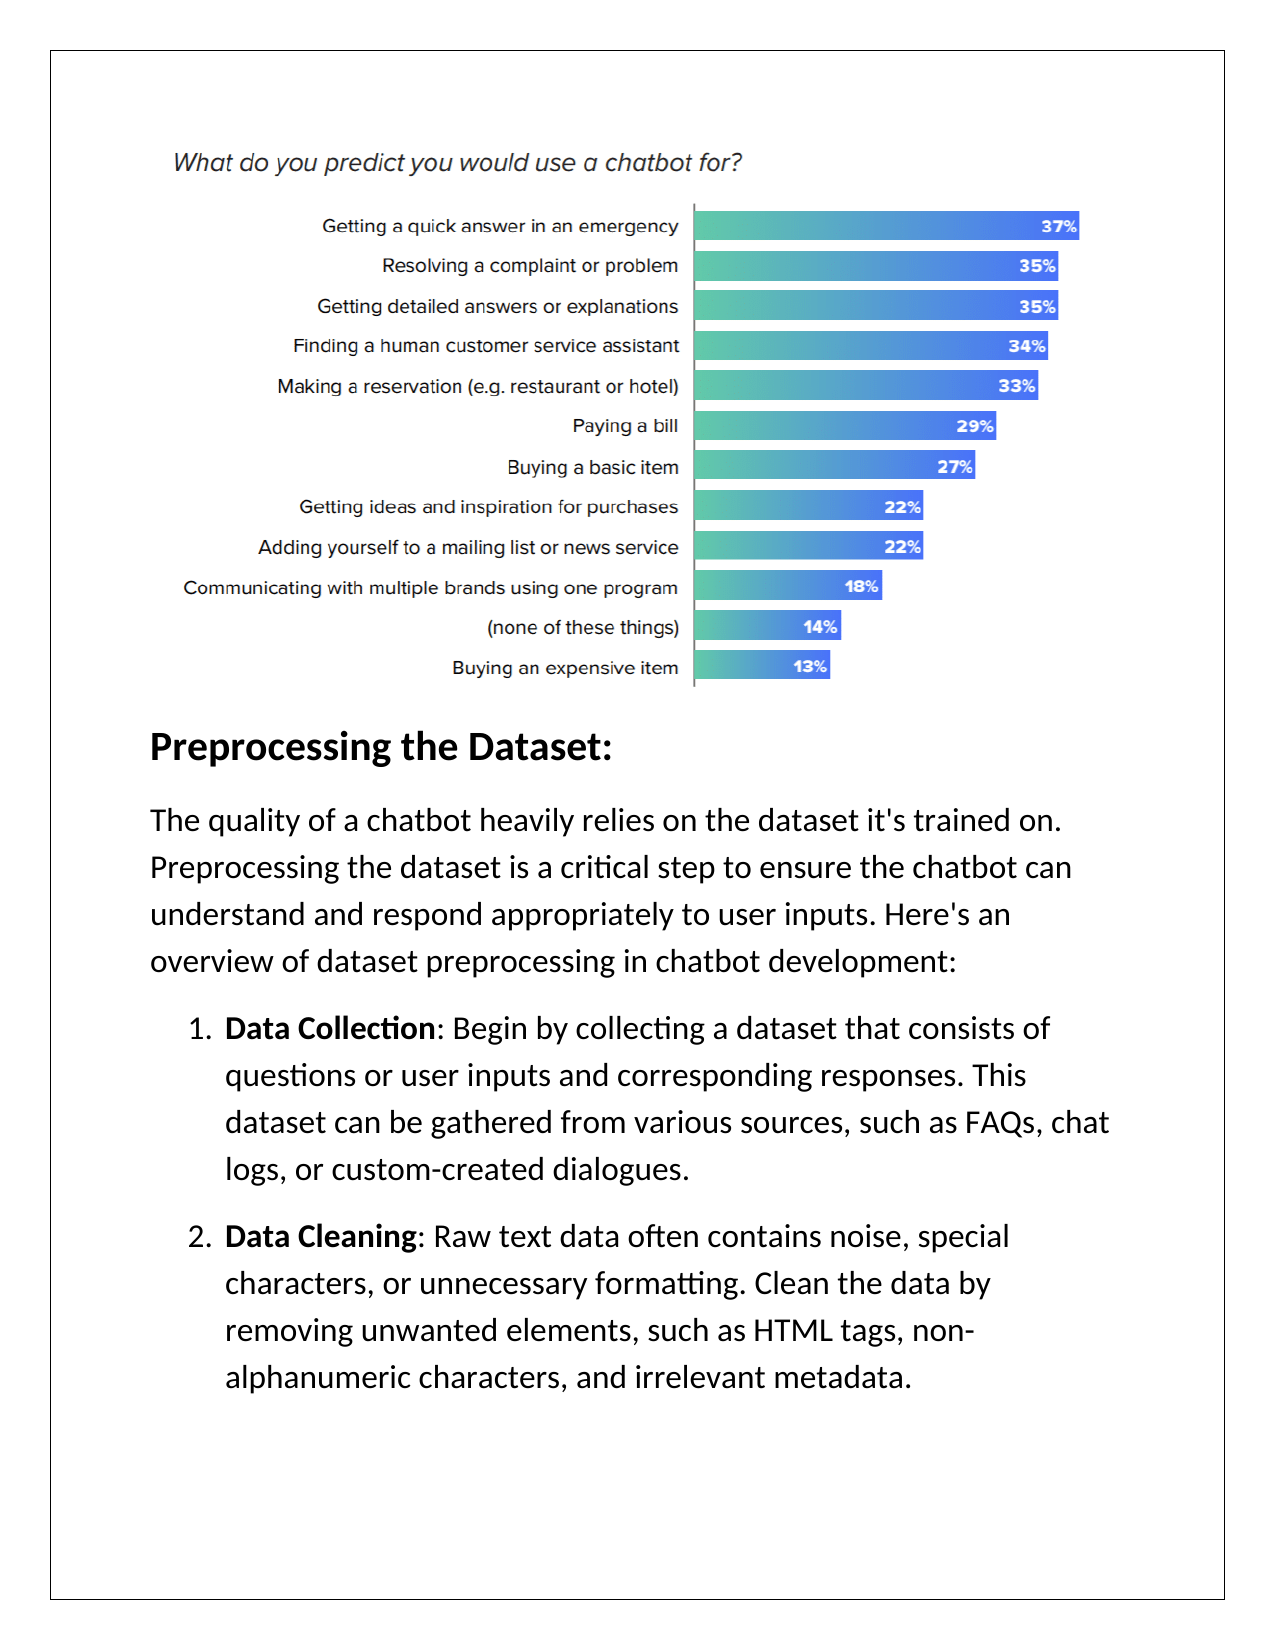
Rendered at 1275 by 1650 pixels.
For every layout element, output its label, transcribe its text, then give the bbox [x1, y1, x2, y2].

list Data Cleaning: Raw text data often contains noise, special characters, or unnecessary formatting. Clean the data by removing unwanted elements, such as HTML tags, non-alphanumeric characters, and irrelevant metadata. [187, 1215, 1125, 1396]
picture [150, 150, 1125, 696]
list Data Collection: Begin by collecting a dataset that consists of questions or user inputs and corresponding responses. This dataset can be gathered from various sources, such as FAQs, chat logs, or custom-created dialogues. [187, 1007, 1125, 1188]
text Preprocessing the Dataset: [150, 720, 1125, 771]
text The quality of a chatbot heavily relies on the dataset it's trained on. Preprocessing the dataset is a critical step to ensure the chatbot can understand and respond appropriately to user inputs. Here's an overview of dataset preprocessing in chatbot development: [150, 799, 1125, 981]
